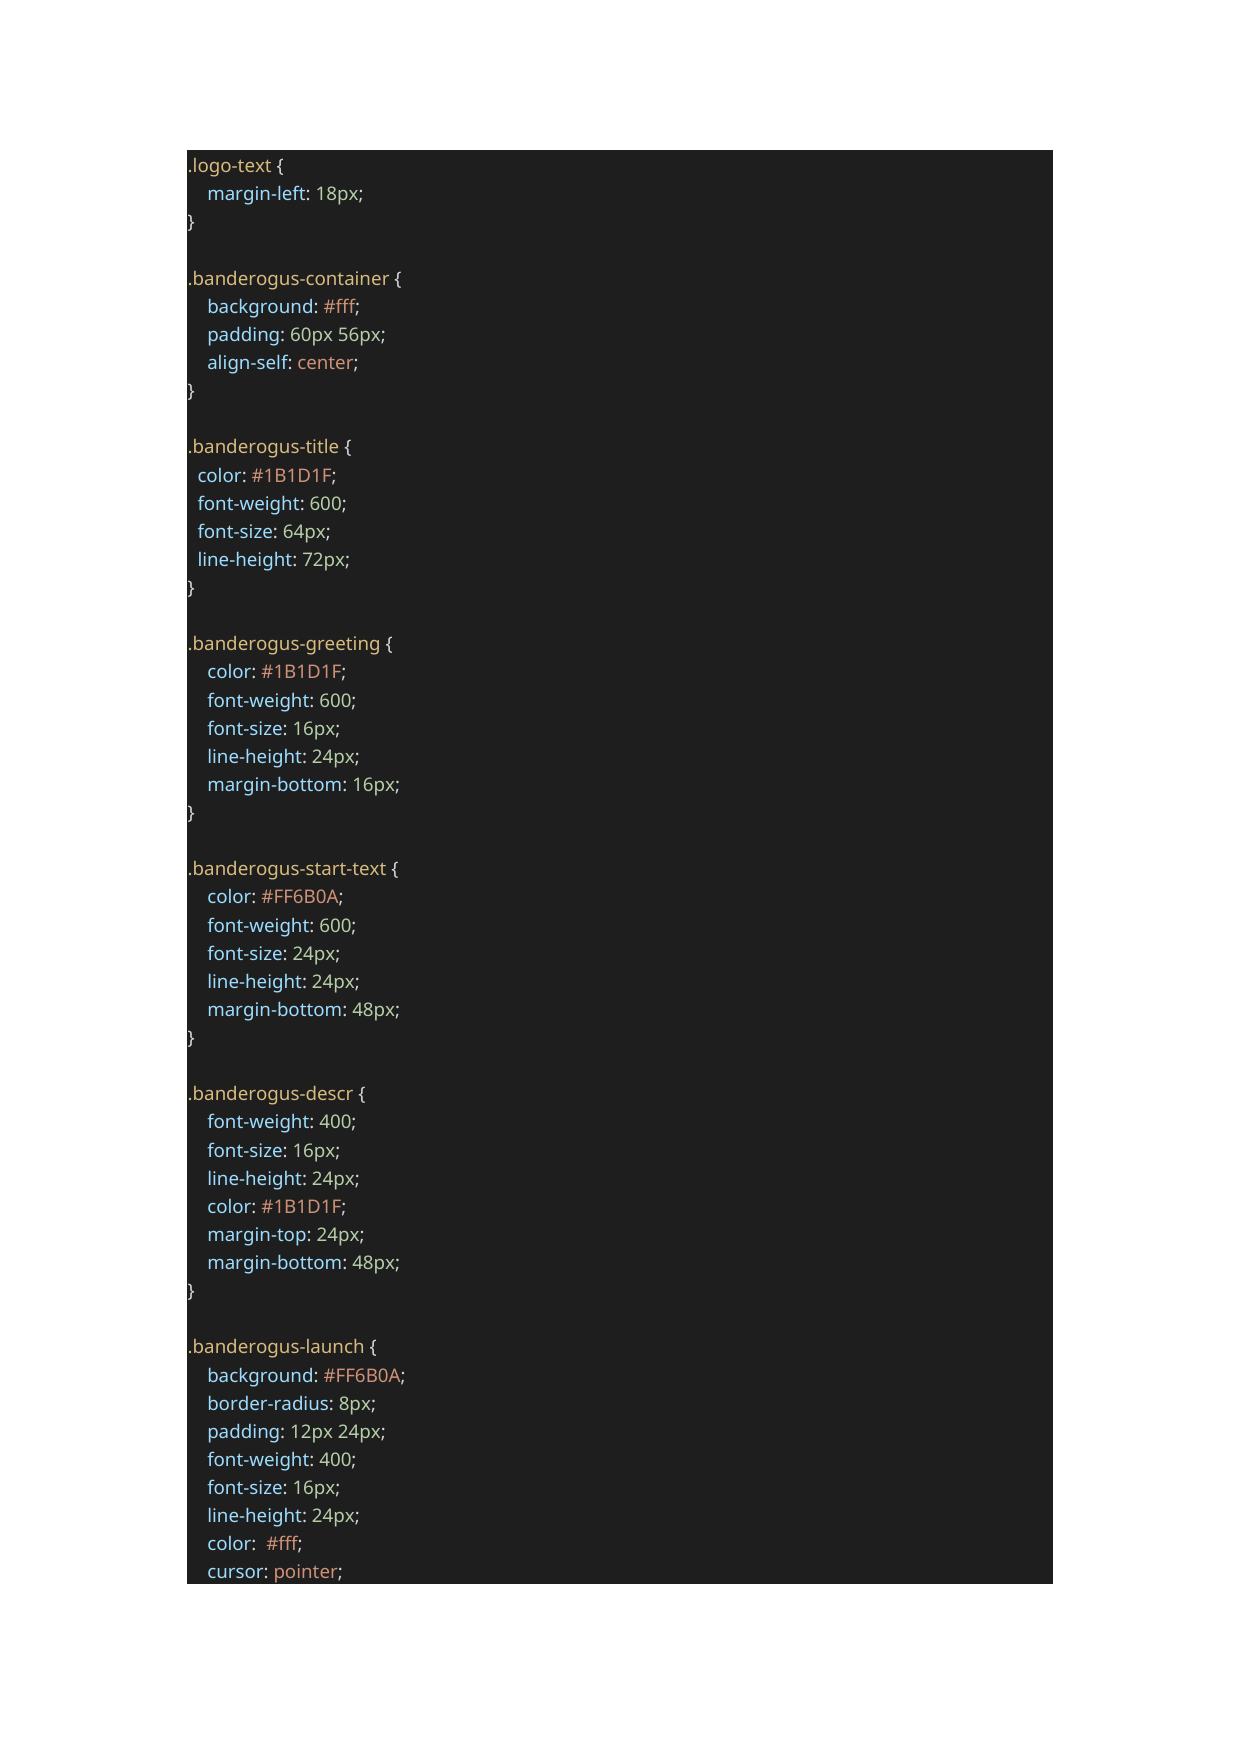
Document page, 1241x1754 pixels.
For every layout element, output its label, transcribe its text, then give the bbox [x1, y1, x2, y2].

text margin-bottom: 48px; [187, 994, 1053, 1022]
text .banderogus-launch { [187, 1331, 1053, 1359]
text margin-top: 24px; [187, 1219, 1053, 1247]
text } [187, 1022, 1053, 1050]
text } [187, 1275, 1053, 1303]
text .banderogus-descr { [187, 1078, 1053, 1106]
text .banderogus-start-text { [187, 853, 1053, 881]
text line-height: 24px; [187, 1162, 1053, 1191]
text color: #1B1D1F; [187, 1191, 1053, 1219]
text line-height: 24px; [187, 966, 1053, 994]
text color: #1B1D1F; [187, 459, 1053, 487]
text } [187, 797, 1053, 825]
text font-size: 16px; [187, 1472, 1053, 1500]
text cursor: pointer; [187, 1556, 1053, 1584]
text } [187, 375, 1053, 403]
text font-weight: 600; [187, 487, 1053, 516]
text font-size: 16px; [187, 1134, 1053, 1162]
text color: #1B1D1F; [187, 656, 1053, 684]
text font-weight: 400; [187, 1106, 1053, 1134]
text border-radius: 8px; [187, 1387, 1053, 1416]
text margin-left: 18px; [187, 178, 1053, 206]
text font-size: 16px; [187, 712, 1053, 741]
text align-self: center; [187, 347, 1053, 375]
text margin-bottom: 48px; [187, 1247, 1053, 1275]
text .banderogus-greeting { [187, 628, 1053, 656]
text font-size: 64px; [187, 516, 1053, 544]
text font-weight: 600; [187, 684, 1053, 712]
text .logo-text { [187, 150, 1053, 178]
text background: #fff; [187, 291, 1053, 319]
text } [187, 206, 1053, 234]
text font-size: 24px; [187, 937, 1053, 966]
text } [187, 572, 1053, 600]
text .banderogus-title { [187, 431, 1053, 459]
text background: #FF6B0A; [187, 1359, 1053, 1387]
text font-weight: 600; [187, 909, 1053, 937]
text line-height: 24px; [187, 741, 1053, 769]
text line-height: 72px; [187, 544, 1053, 572]
text line-height: 24px; [187, 1500, 1053, 1528]
text margin-bottom: 16px; [187, 769, 1053, 797]
text padding: 12px 24px; [187, 1416, 1053, 1444]
text color: #FF6B0A; [187, 881, 1053, 909]
text padding: 60px 56px; [187, 319, 1053, 347]
text .banderogus-container { [187, 262, 1053, 291]
text color: #fff; [187, 1528, 1053, 1556]
text font-weight: 400; [187, 1444, 1053, 1472]
